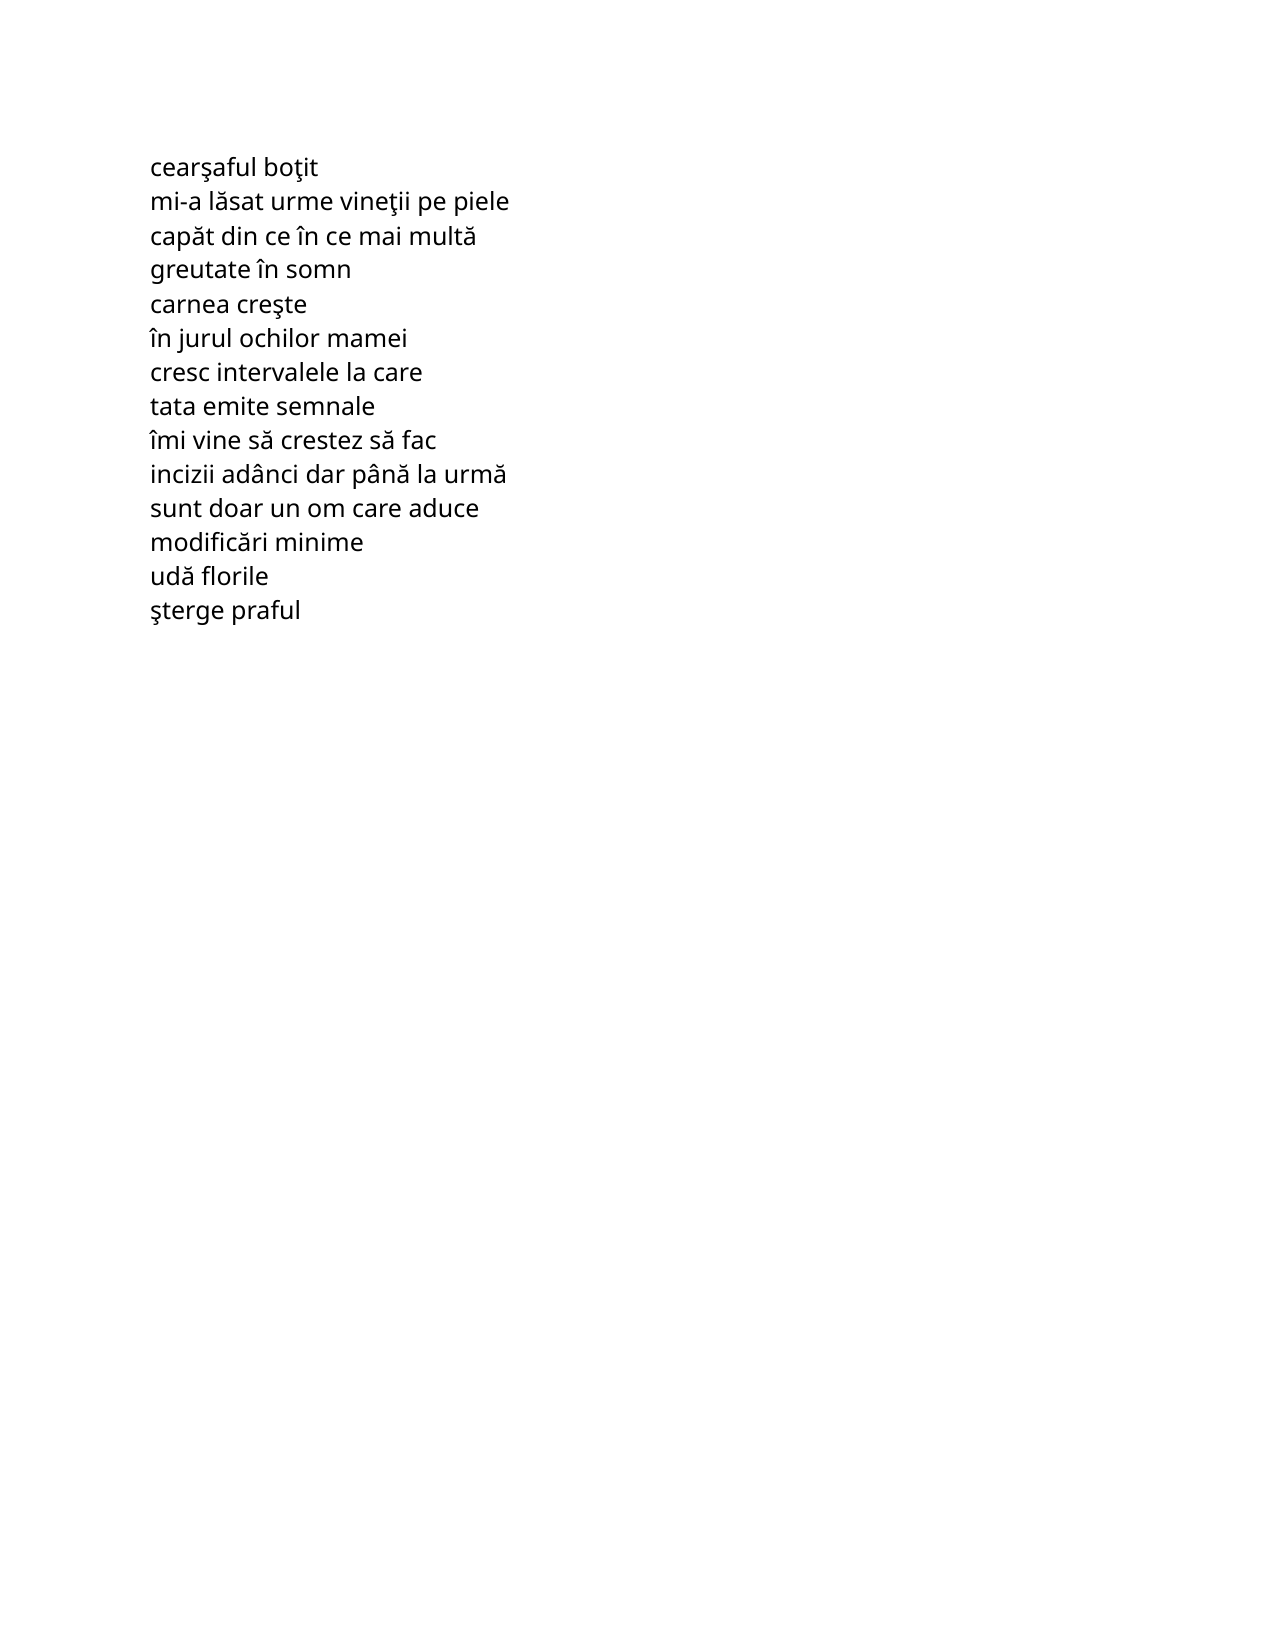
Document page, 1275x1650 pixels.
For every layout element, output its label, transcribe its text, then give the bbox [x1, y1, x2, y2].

text udă florile [150, 559, 1125, 593]
text greutate în somn [150, 252, 1125, 286]
text carnea creşte [150, 286, 1125, 320]
text îmi vine să crestez să fac [150, 422, 1125, 457]
text cresc intervalele la care [150, 354, 1125, 388]
text şterge praful [150, 593, 1125, 627]
text capăt din ce în ce mai multă [150, 218, 1125, 252]
text modificări minime [150, 525, 1125, 559]
text mi-a lăsat urme vineţii pe piele [150, 184, 1125, 218]
text cearşaful boţit [150, 150, 1125, 184]
text tata emite semnale [150, 388, 1125, 422]
text în jurul ochilor mamei [150, 320, 1125, 354]
text incizii adânci dar până la urmă [150, 457, 1125, 491]
text sunt doar un om care aduce [150, 491, 1125, 525]
